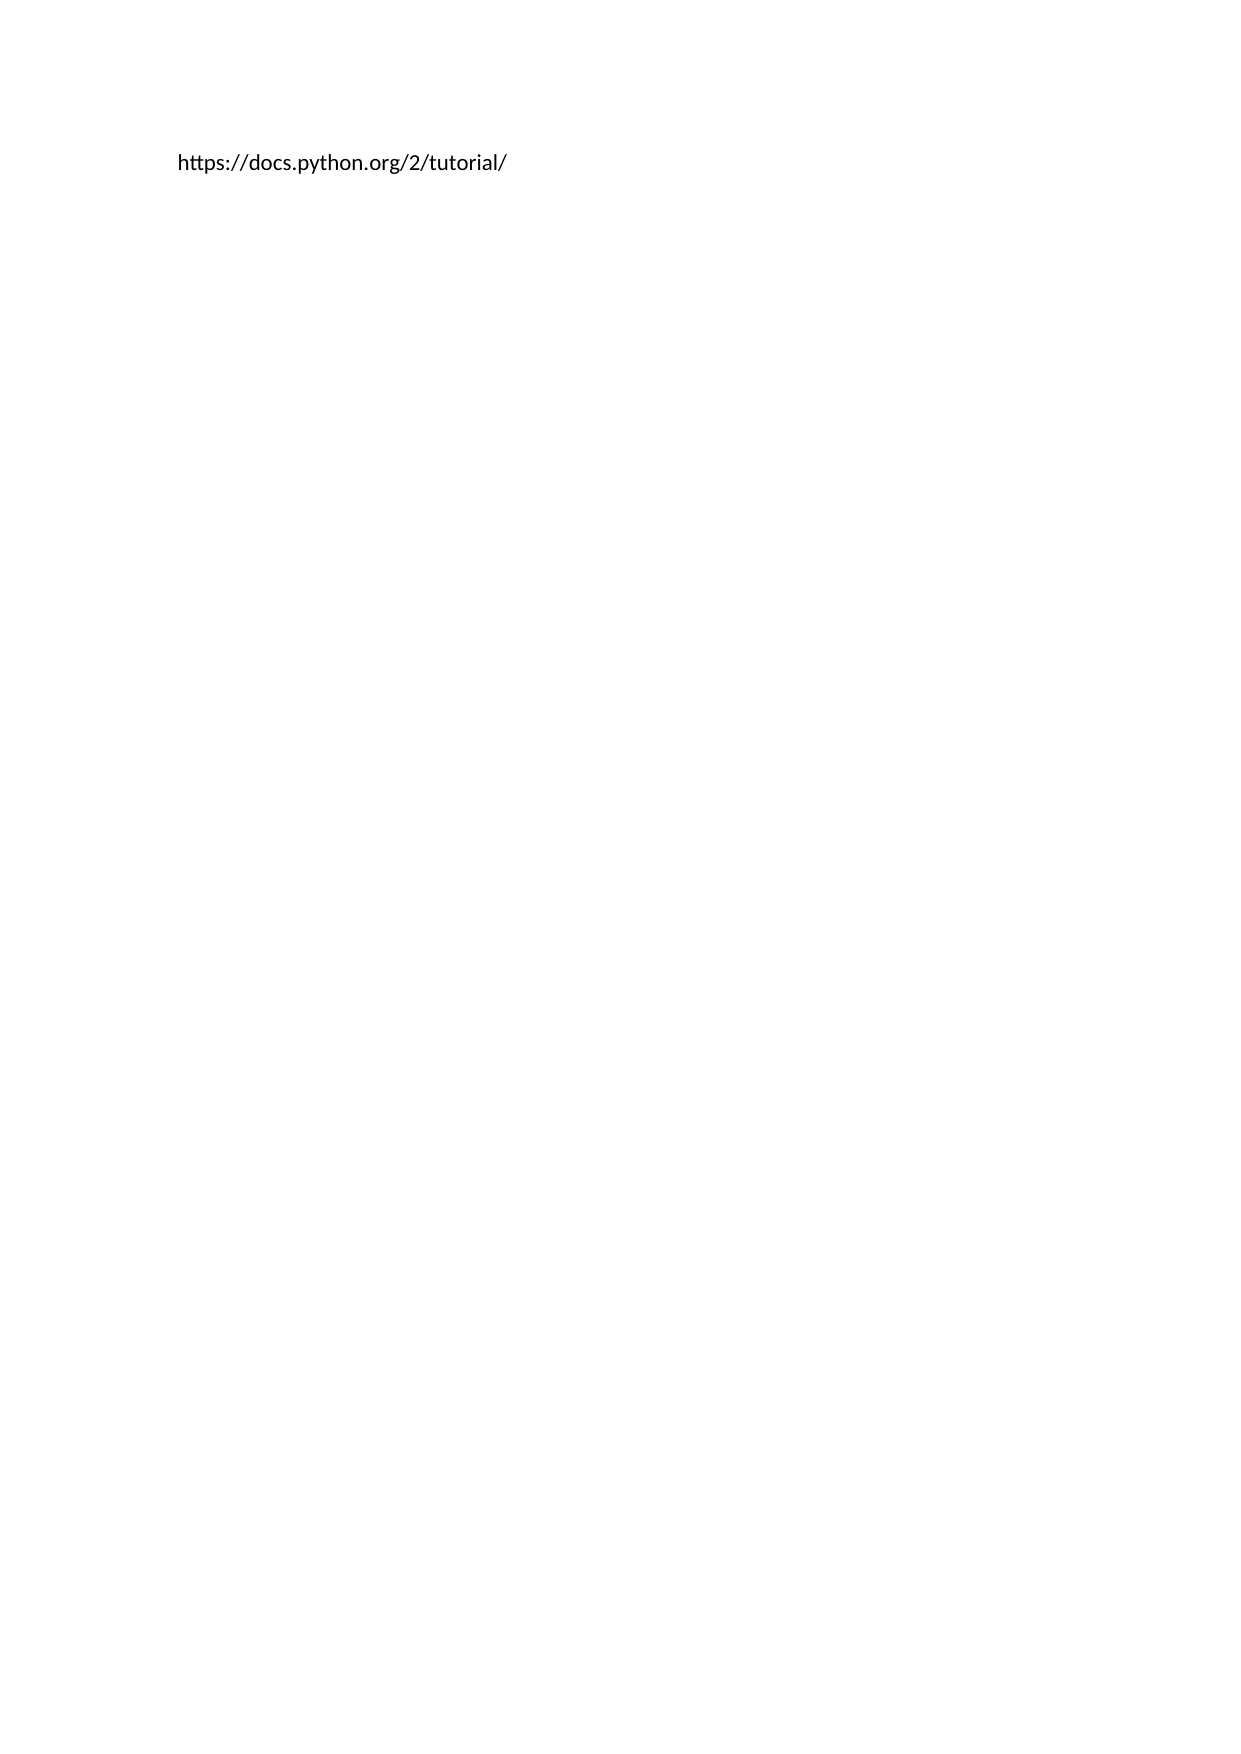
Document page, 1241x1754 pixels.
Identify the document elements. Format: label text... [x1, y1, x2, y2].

text https://docs.python.org/2/tutorial/ [177, 148, 1063, 176]
